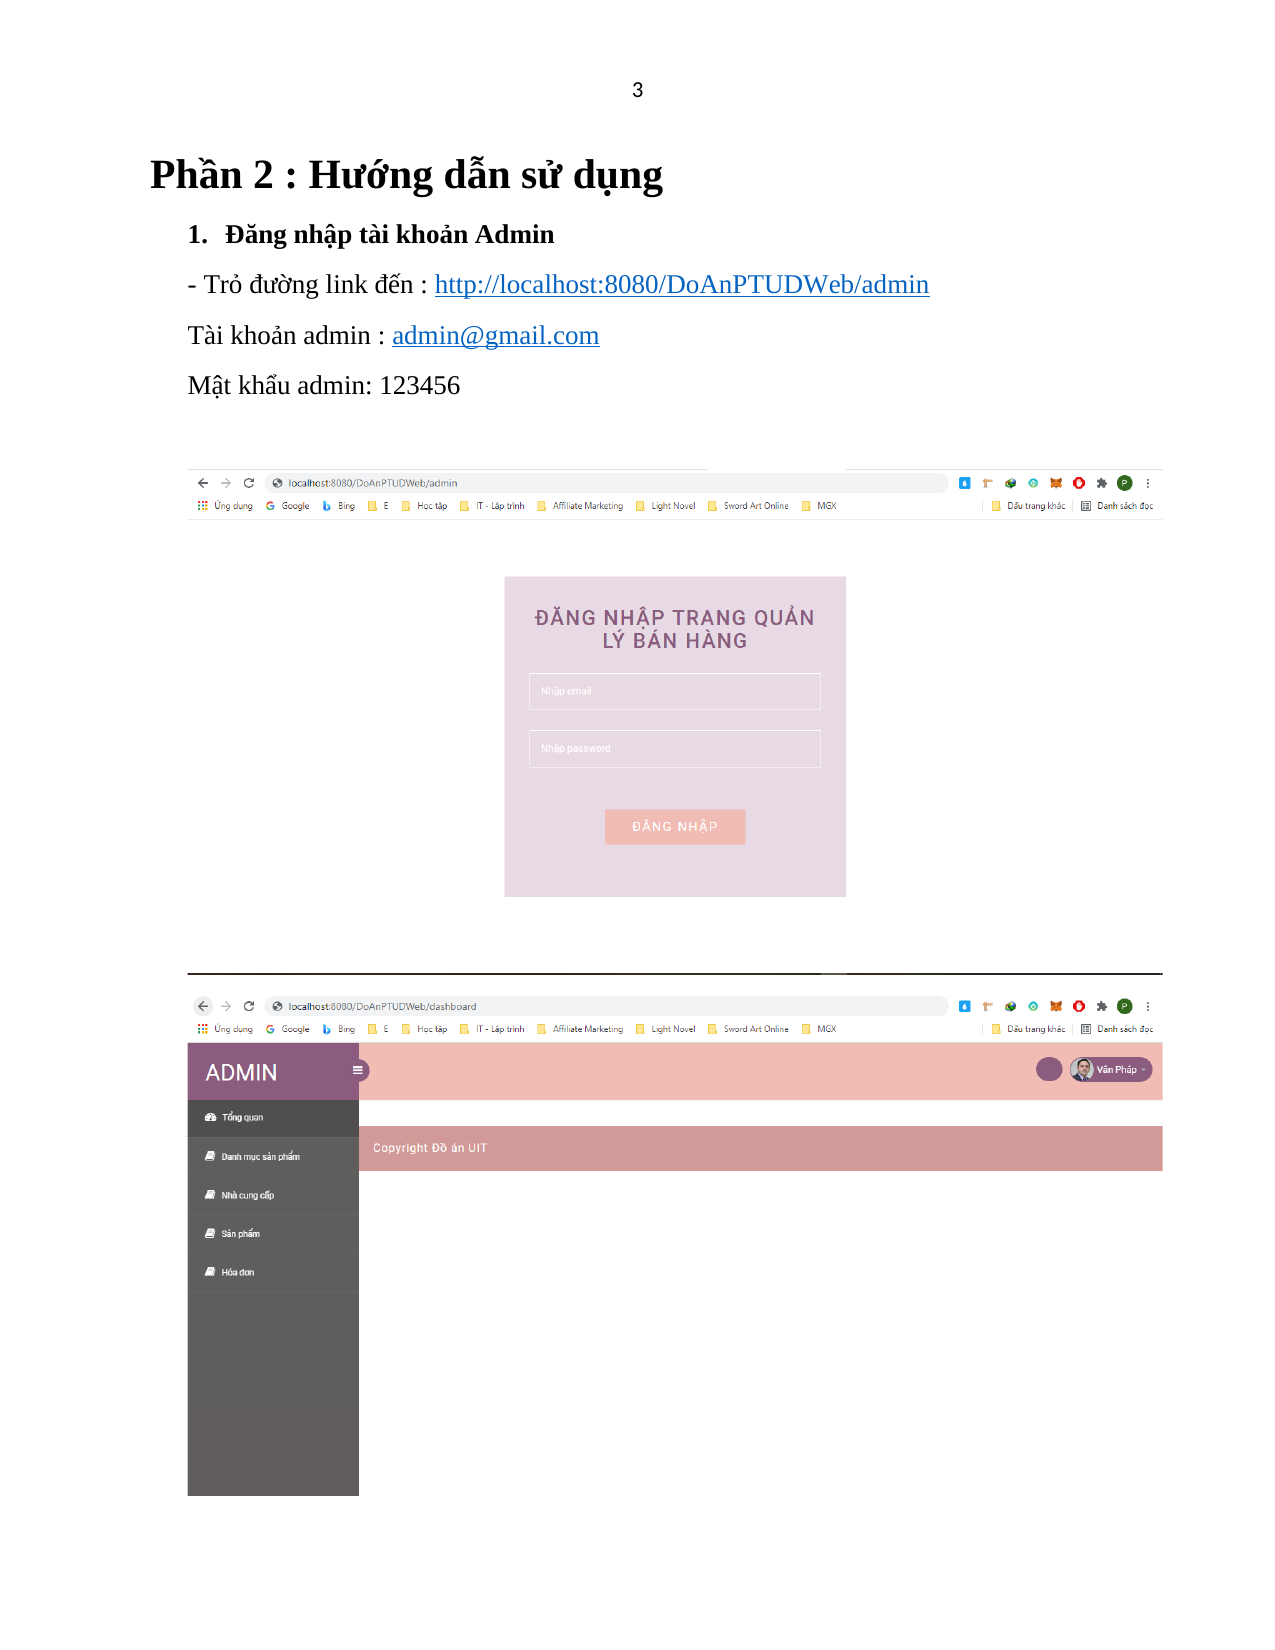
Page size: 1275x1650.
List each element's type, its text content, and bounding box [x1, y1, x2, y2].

text Mật khẩu admin: 123456 [187, 369, 1125, 400]
picture [187, 469, 1163, 975]
text Tài khoản admin : admin@gmail.com [187, 319, 1125, 350]
list Đăng nhập tài khoản Admin [187, 218, 1125, 249]
picture [187, 993, 1163, 1496]
text - Trỏ đường link đến : http://localhost:8080/DoAnPTUDWeb/admin [187, 268, 1125, 300]
text Phần 2 : Hướng dẫn sử dụng [150, 150, 1125, 198]
